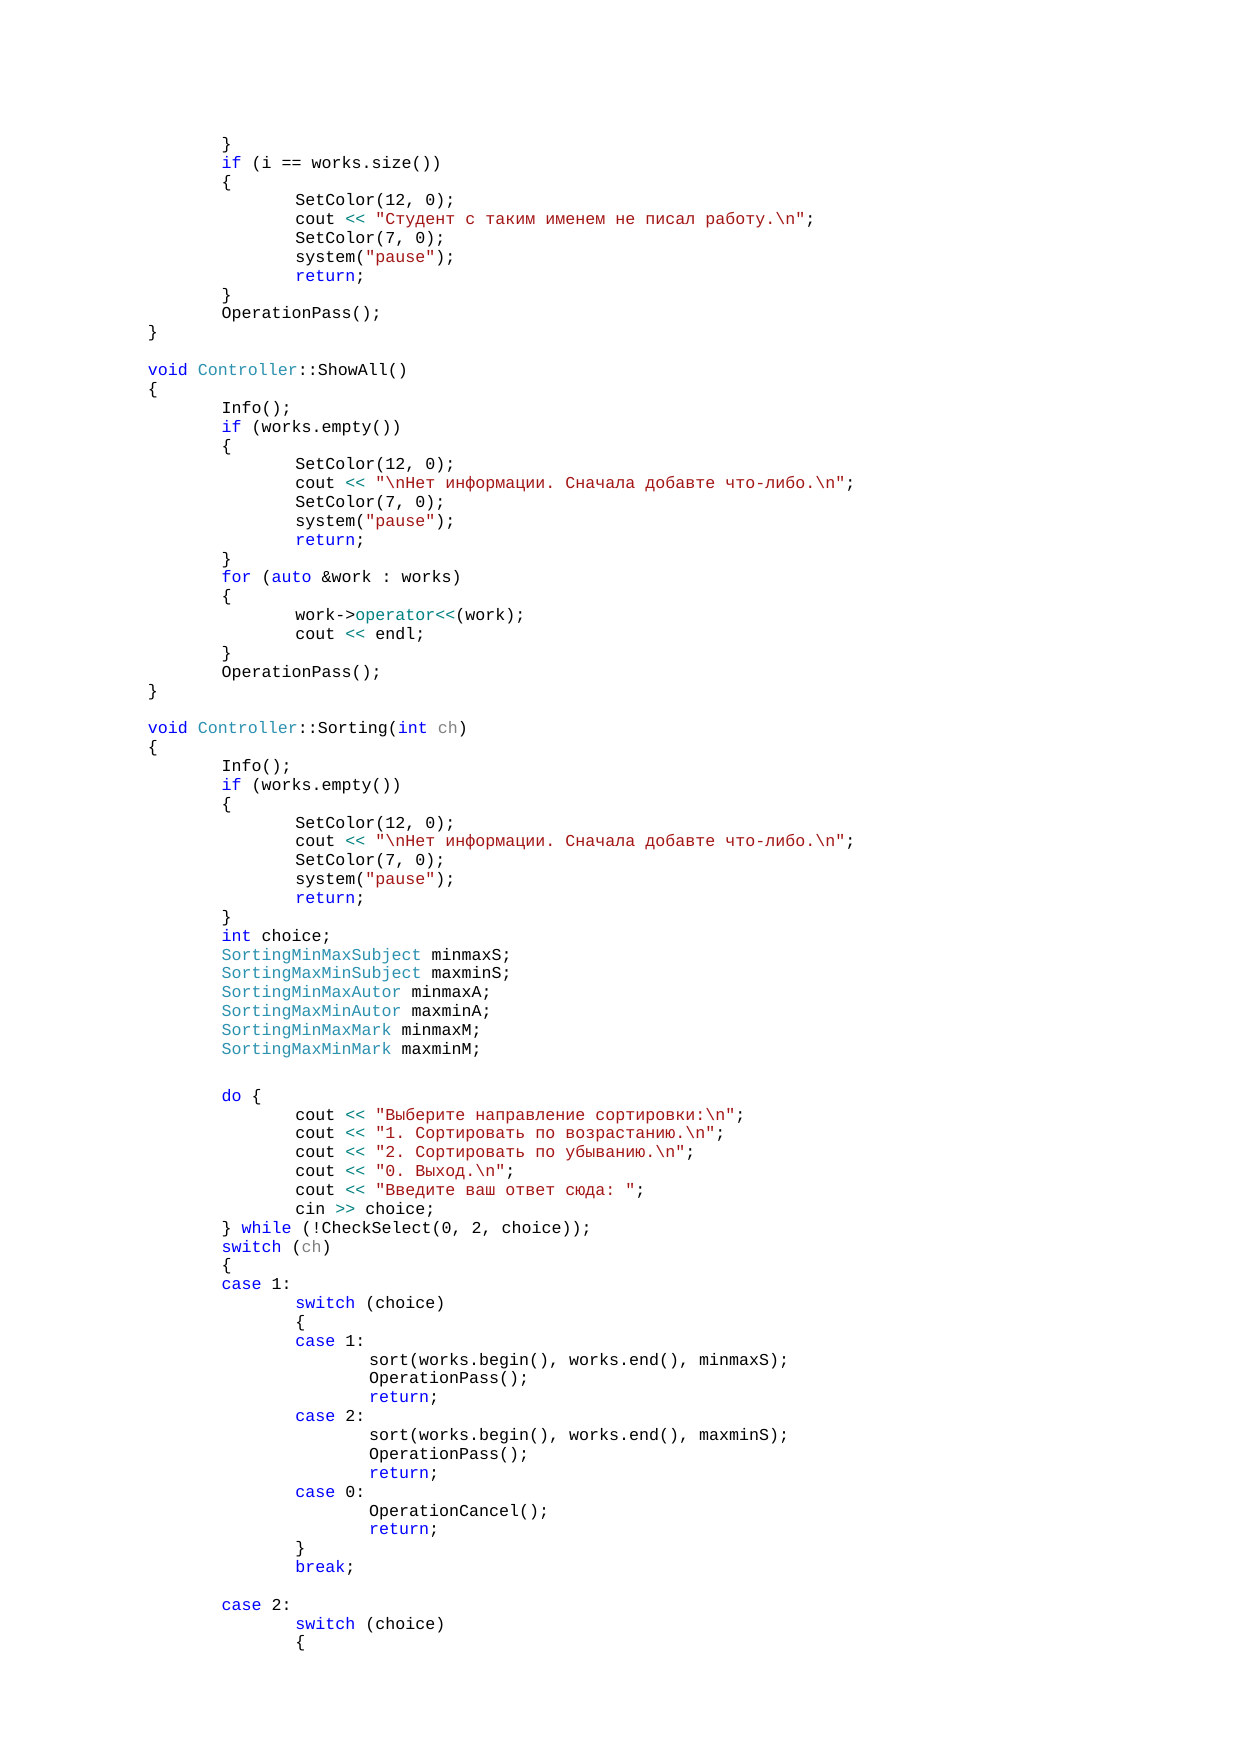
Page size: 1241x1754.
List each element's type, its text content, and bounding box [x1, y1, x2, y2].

text SortingMinMaxAutor minmaxA; [148, 984, 1152, 1003]
text return; [148, 531, 1152, 550]
text { [148, 1313, 1152, 1332]
text SetColor(7, 0); [148, 230, 1152, 248]
text break; [148, 1559, 1152, 1577]
text switch (choice) [148, 1295, 1152, 1313]
text cout << "\nНет информации. Сначала добавте что-либо.\n"; [148, 475, 1152, 494]
text Info(); [148, 758, 1152, 776]
text SetColor(7, 0); [148, 852, 1152, 871]
text SetColor(12, 0); [148, 814, 1152, 833]
text { [148, 173, 1152, 192]
text return; [148, 889, 1152, 908]
text if (works.empty()) [148, 776, 1152, 795]
text cout << "0. Выход.\n"; [148, 1163, 1152, 1182]
text cin >> choice; [148, 1200, 1152, 1219]
text int choice; [148, 927, 1152, 946]
text switch (choice) [148, 1615, 1152, 1634]
text SetColor(12, 0); [148, 456, 1152, 475]
text return; [148, 1521, 1152, 1540]
text OperationPass(); [148, 1446, 1152, 1464]
text OperationPass(); [148, 1370, 1152, 1389]
text SortingMinMaxMark minmaxM; [148, 1022, 1152, 1040]
text cout << "\nНет информации. Сначала добавте что-либо.\n"; [148, 833, 1152, 852]
text cout << "1. Сортировать по возрастанию.\n"; [148, 1125, 1152, 1144]
text } [148, 908, 1152, 927]
text OperationPass(); [148, 305, 1152, 324]
text Info(); [148, 399, 1152, 418]
text } [148, 1540, 1152, 1559]
text SortingMinMaxSubject minmaxS; [148, 946, 1152, 965]
text return; [148, 1389, 1152, 1408]
text case 0: [148, 1483, 1152, 1502]
text system("pause"); [148, 512, 1152, 531]
text SetColor(7, 0); [148, 494, 1152, 512]
text { [148, 795, 1152, 814]
text SortingMaxMinAutor maxminA; [148, 1003, 1152, 1022]
text SortingMaxMinSubject maxminS; [148, 965, 1152, 984]
text { [148, 588, 1152, 607]
text { [148, 739, 1152, 758]
text system("pause"); [148, 248, 1152, 267]
text cout << "Студент с таким именем не писал работу.\n"; [148, 211, 1152, 230]
text cout << "Введите ваш ответ сюда: "; [148, 1182, 1152, 1200]
text case 1: [148, 1332, 1152, 1351]
text for (auto &work : works) [148, 569, 1152, 588]
text } while (!CheckSelect(0, 2, choice)); [148, 1219, 1152, 1238]
text OperationCancel(); [148, 1502, 1152, 1521]
text SetColor(12, 0); [148, 192, 1152, 211]
text { [148, 1634, 1152, 1653]
text cout << "2. Сортировать по убыванию.\n"; [148, 1144, 1152, 1163]
text case 2: [148, 1596, 1152, 1615]
text case 2: [148, 1408, 1152, 1427]
text void Controller::ShowAll() [148, 362, 1152, 381]
text } [148, 550, 1152, 569]
text { [148, 437, 1152, 456]
text sort(works.begin(), works.end(), minmaxS); [148, 1351, 1152, 1370]
text system("pause"); [148, 871, 1152, 889]
text { [148, 1257, 1152, 1276]
text cout << endl; [148, 626, 1152, 644]
text work->operator<<(work); [148, 607, 1152, 626]
text } [148, 135, 1152, 154]
text switch (ch) [148, 1238, 1152, 1257]
text sort(works.begin(), works.end(), maxminS); [148, 1427, 1152, 1446]
text } [148, 644, 1152, 663]
text cout << "Выберите направление сортировки:\n"; [148, 1106, 1152, 1125]
text return; [148, 267, 1152, 286]
text { [148, 381, 1152, 399]
text OperationPass(); [148, 663, 1152, 682]
text } [148, 286, 1152, 305]
text do { [148, 1087, 1152, 1106]
text } [148, 682, 1152, 701]
text SortingMaxMinMark maxminM; [148, 1040, 1152, 1059]
text void Controller::Sorting(int ch) [148, 720, 1152, 739]
text case 1: [148, 1276, 1152, 1295]
text if (i == works.size()) [148, 154, 1152, 173]
text return; [148, 1464, 1152, 1483]
text } [148, 324, 1152, 343]
text if (works.empty()) [148, 418, 1152, 437]
